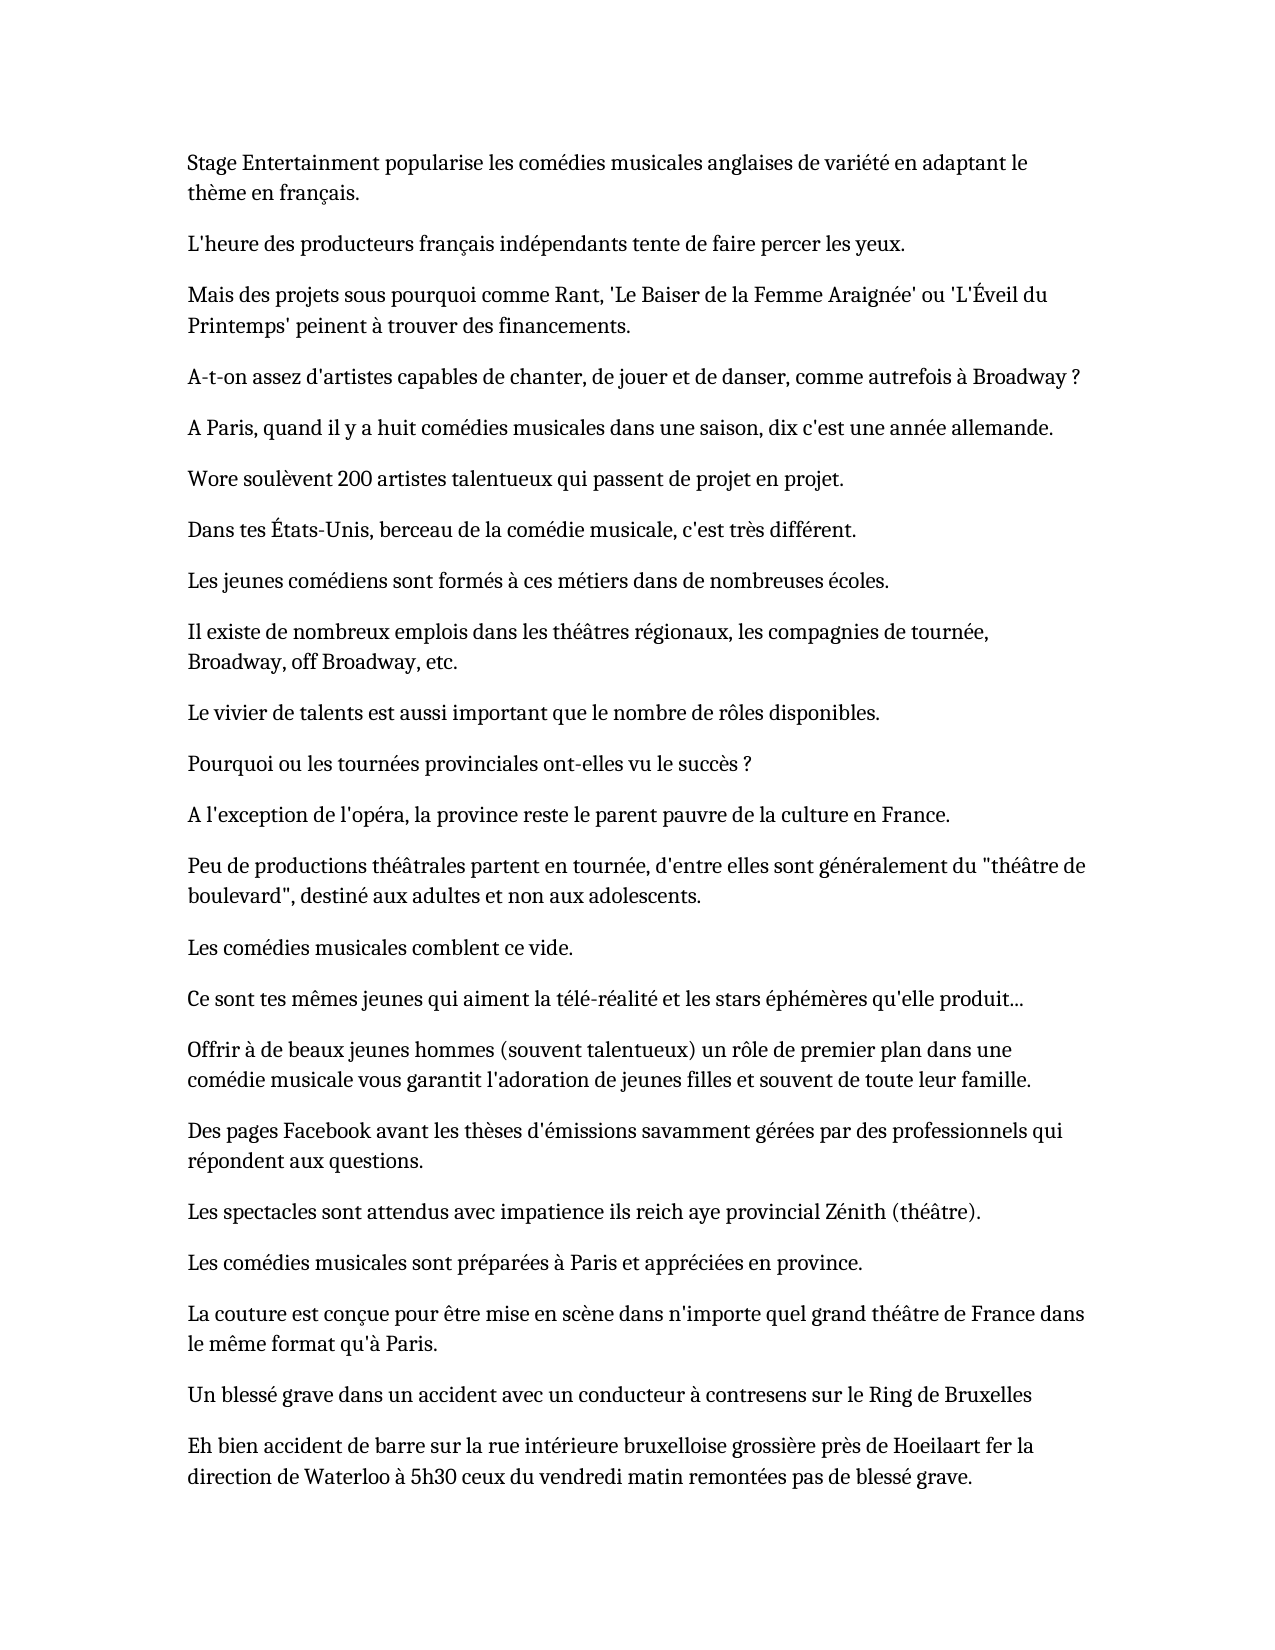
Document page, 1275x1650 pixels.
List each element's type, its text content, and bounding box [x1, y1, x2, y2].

text Dans tes États-Unis, berceau de la comédie musicale, c'est très différent. [187, 517, 1087, 543]
text Eh bien accident de barre sur la rue intérieure bruxelloise grossière près de Hoeilaart fer la direction de Waterloo à 5h30 ceux du vendredi matin remontées pas de blessé grave. [187, 1433, 1087, 1490]
text Il existe de nombreux emplois dans les théâtres régionaux, les compagnies de tournée, Broadway, off Broadway, etc. [187, 619, 1087, 675]
text A Paris, quand il y a huit comédies musicales dans une saison, dix c'est une année allemande. [187, 414, 1087, 441]
text Mais des projets sous pourquoi comme Rant, 'Le Baiser de la Femme Araignée' ou 'L'Éveil du Printemps' peinent à trouver des financements. [187, 282, 1087, 339]
text Pourquoi ou les tournées provinciales ont-elles vu le succès ? [187, 751, 1087, 777]
text Wore soulèvent 200 artistes talentueux qui passent de projet en projet. [187, 466, 1087, 492]
text Stage Entertainment popularise les comédies musicales anglaises de variété en adaptant le thème en français. [187, 150, 1087, 207]
text Les jeunes comédiens sont formés à ces métiers dans de nombreuses écoles. [187, 568, 1087, 594]
text La couture est conçue pour être mise en scène dans n'importe quel grand théâtre de France dans le même format qu'à Paris. [187, 1301, 1087, 1358]
text Les comédies musicales sont préparées à Paris et appréciées en province. [187, 1250, 1087, 1276]
text Ce sont tes mêmes jeunes qui aiment la télé-réalité et les stars éphémères qu'elle produit... [187, 985, 1087, 1012]
text Les comédies musicales comblent ce vide. [187, 934, 1087, 961]
text Le vivier de talents est aussi important que le nombre de rôles disponibles. [187, 700, 1087, 726]
text A-t-on assez d'artistes capables de chanter, de jouer et de danser, comme autrefois à Broadway ? [187, 363, 1087, 390]
text Peu de productions théâtrales partent en tournée, d'entre elles sont généralement du "théâtre de boulevard", destiné aux adultes et non aux adolescents. [187, 853, 1087, 910]
text Un blessé grave dans un accident avec un conducteur à contresens sur le Ring de Bruxelles [187, 1382, 1087, 1409]
text Offrir à de beaux jeunes hommes (souvent talentueux) un rôle de premier plan dans une comédie musicale vous garantit l'adoration de jeunes filles et souvent de toute leur famille. [187, 1036, 1087, 1093]
text Les spectacles sont attendus avec impatience ils reich aye provincial Zénith (théâtre). [187, 1199, 1087, 1225]
text A l'exception de l'opéra, la province reste le parent pauvre de la culture en France. [187, 802, 1087, 828]
text Des pages Facebook avant les thèses d'émissions savamment gérées par des professionnels qui répondent aux questions. [187, 1118, 1087, 1174]
text L'heure des producteurs français indépendants tente de faire percer les yeux. [187, 231, 1087, 258]
